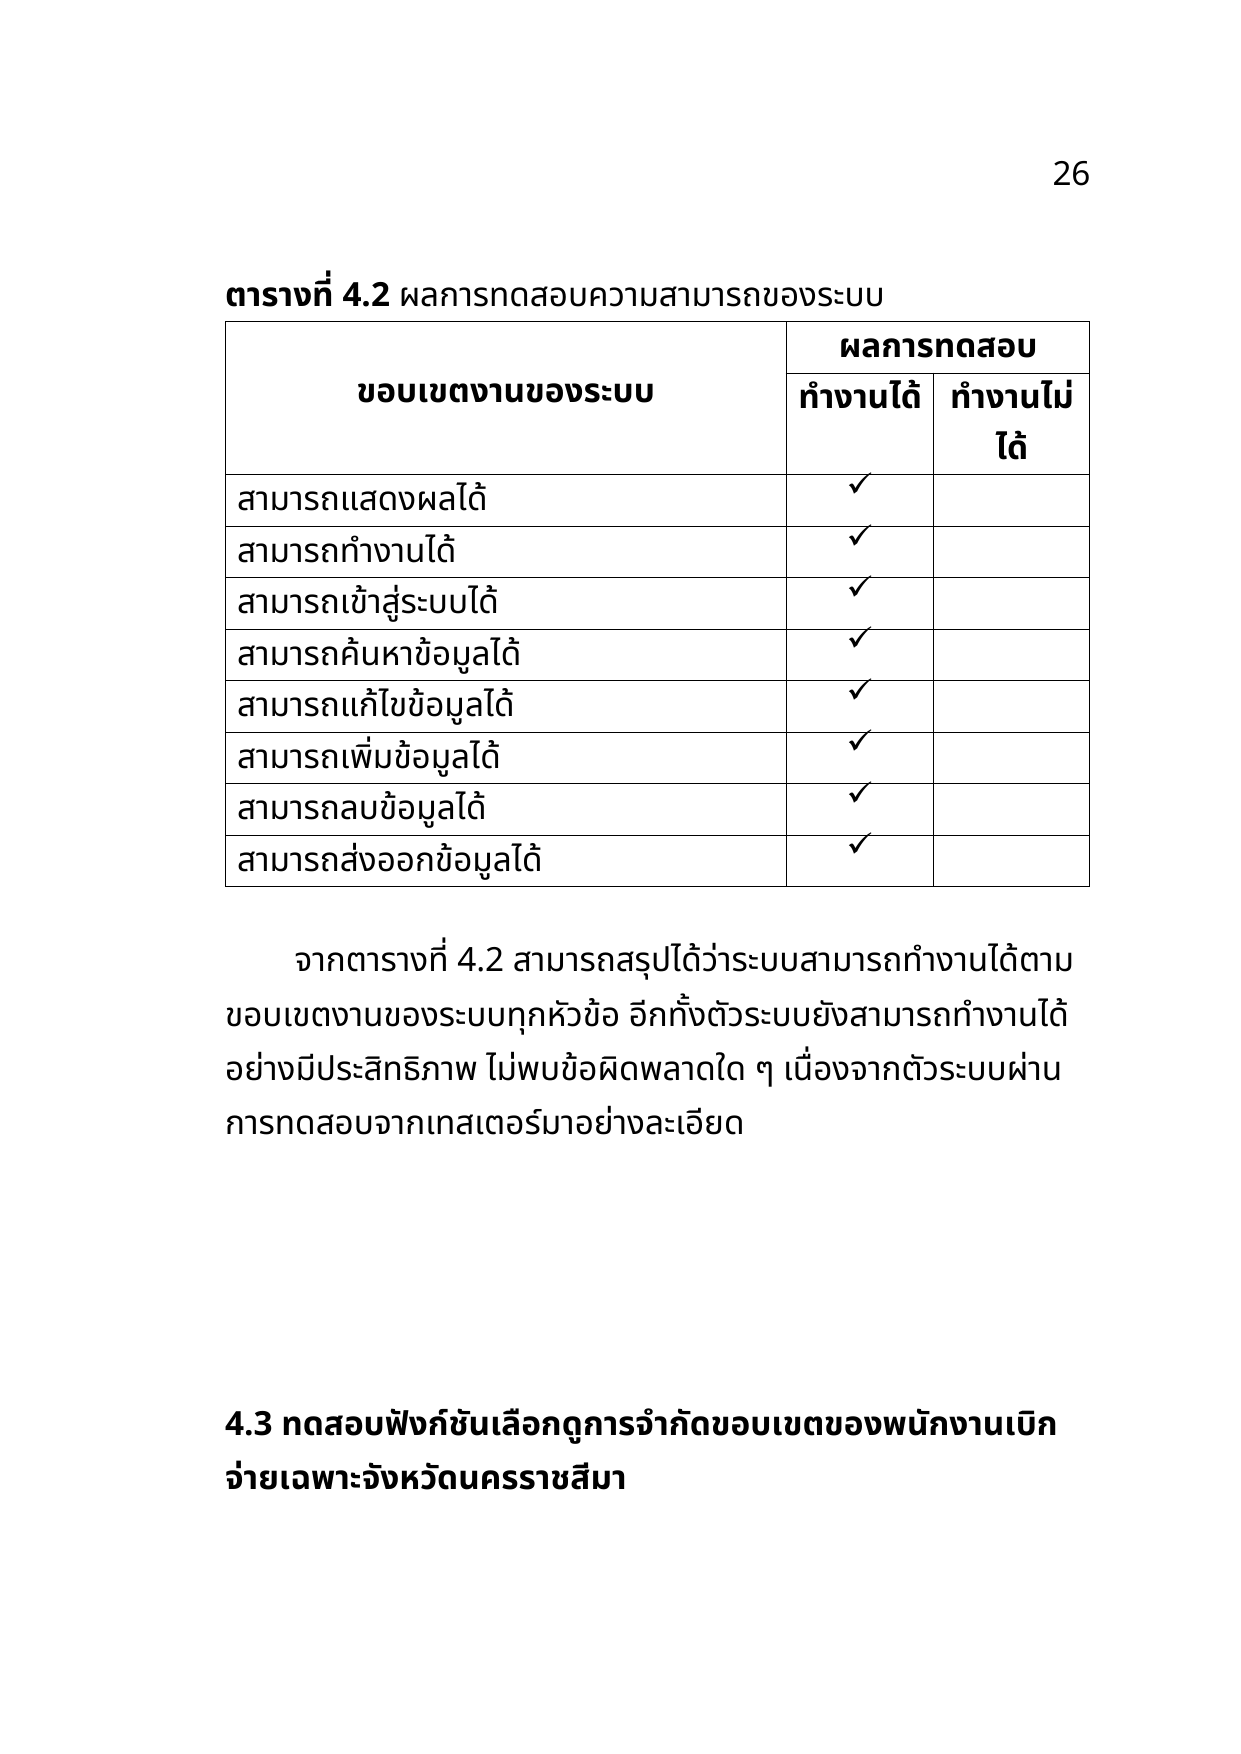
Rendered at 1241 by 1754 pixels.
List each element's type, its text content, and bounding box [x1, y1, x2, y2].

text จากตารางที่ 4.2 สามารถสรุปได้ว่าระบบสามารถทำงานได้ตามขอบเขตงานของระบบทุกหัวข้อ อีกทั้งตัวระบบยังสามารถทำงานได้อย่างมีประสิทธิภาพ ไม่พบข้อผิดพลาดใด ๆ เนื่องจากตัวระบบผ่านการทดสอบจากเทสเตอร์มาอย่างละเอียด [225, 936, 1090, 1150]
table_cell [934, 733, 1089, 783]
table_header ขอบเขตงานของระบบ [226, 322, 786, 474]
table_cell [934, 836, 1089, 886]
table_cell สามารถลบข้อมูลได้ [226, 784, 786, 834]
table_cell สามารถเข้าสู่ระบบได้ [226, 578, 786, 629]
table_cell สามารถค้นหาข้อมูลได้ [226, 630, 786, 680]
table_cell [787, 630, 933, 680]
table_cell [787, 784, 933, 834]
table_cell [934, 784, 1089, 834]
table_cell [787, 681, 933, 732]
table_cell สามารถทำงานได้ [226, 527, 786, 577]
table_cell [787, 527, 933, 577]
table_cell สามารถแสดงผลได้ [226, 475, 786, 526]
table_cell [934, 681, 1089, 732]
table_cell สามารถแก้ไขข้อมูลได้ [226, 681, 786, 732]
table_cell [787, 836, 933, 886]
table_cell [787, 578, 933, 629]
table_cell ทำงานได้ [787, 374, 933, 474]
table_header ผลการทดสอบ [787, 322, 1089, 372]
text ตารางที่ 4.2 ผลการทดสอบความสามารถของระบบ [225, 270, 1090, 321]
table_cell [934, 578, 1089, 629]
table_cell สามารถส่งออกข้อมูลได้ [226, 836, 786, 886]
table_cell สามารถเพิ่มข้อมูลได้ [226, 733, 786, 783]
table_cell [934, 475, 1089, 526]
table_cell ทำงานไม่ได้ [934, 374, 1089, 474]
table_cell [787, 733, 933, 783]
text 4.3 ทดสอบฟังก์ชันเลือกดูการจำกัดขอบเขตของพนักงานเบิกจ่ายเฉพาะจังหวัดนครราชสีมา [225, 1399, 1090, 1504]
table_cell [934, 527, 1089, 577]
table_cell [787, 475, 933, 526]
table_cell [934, 630, 1089, 680]
